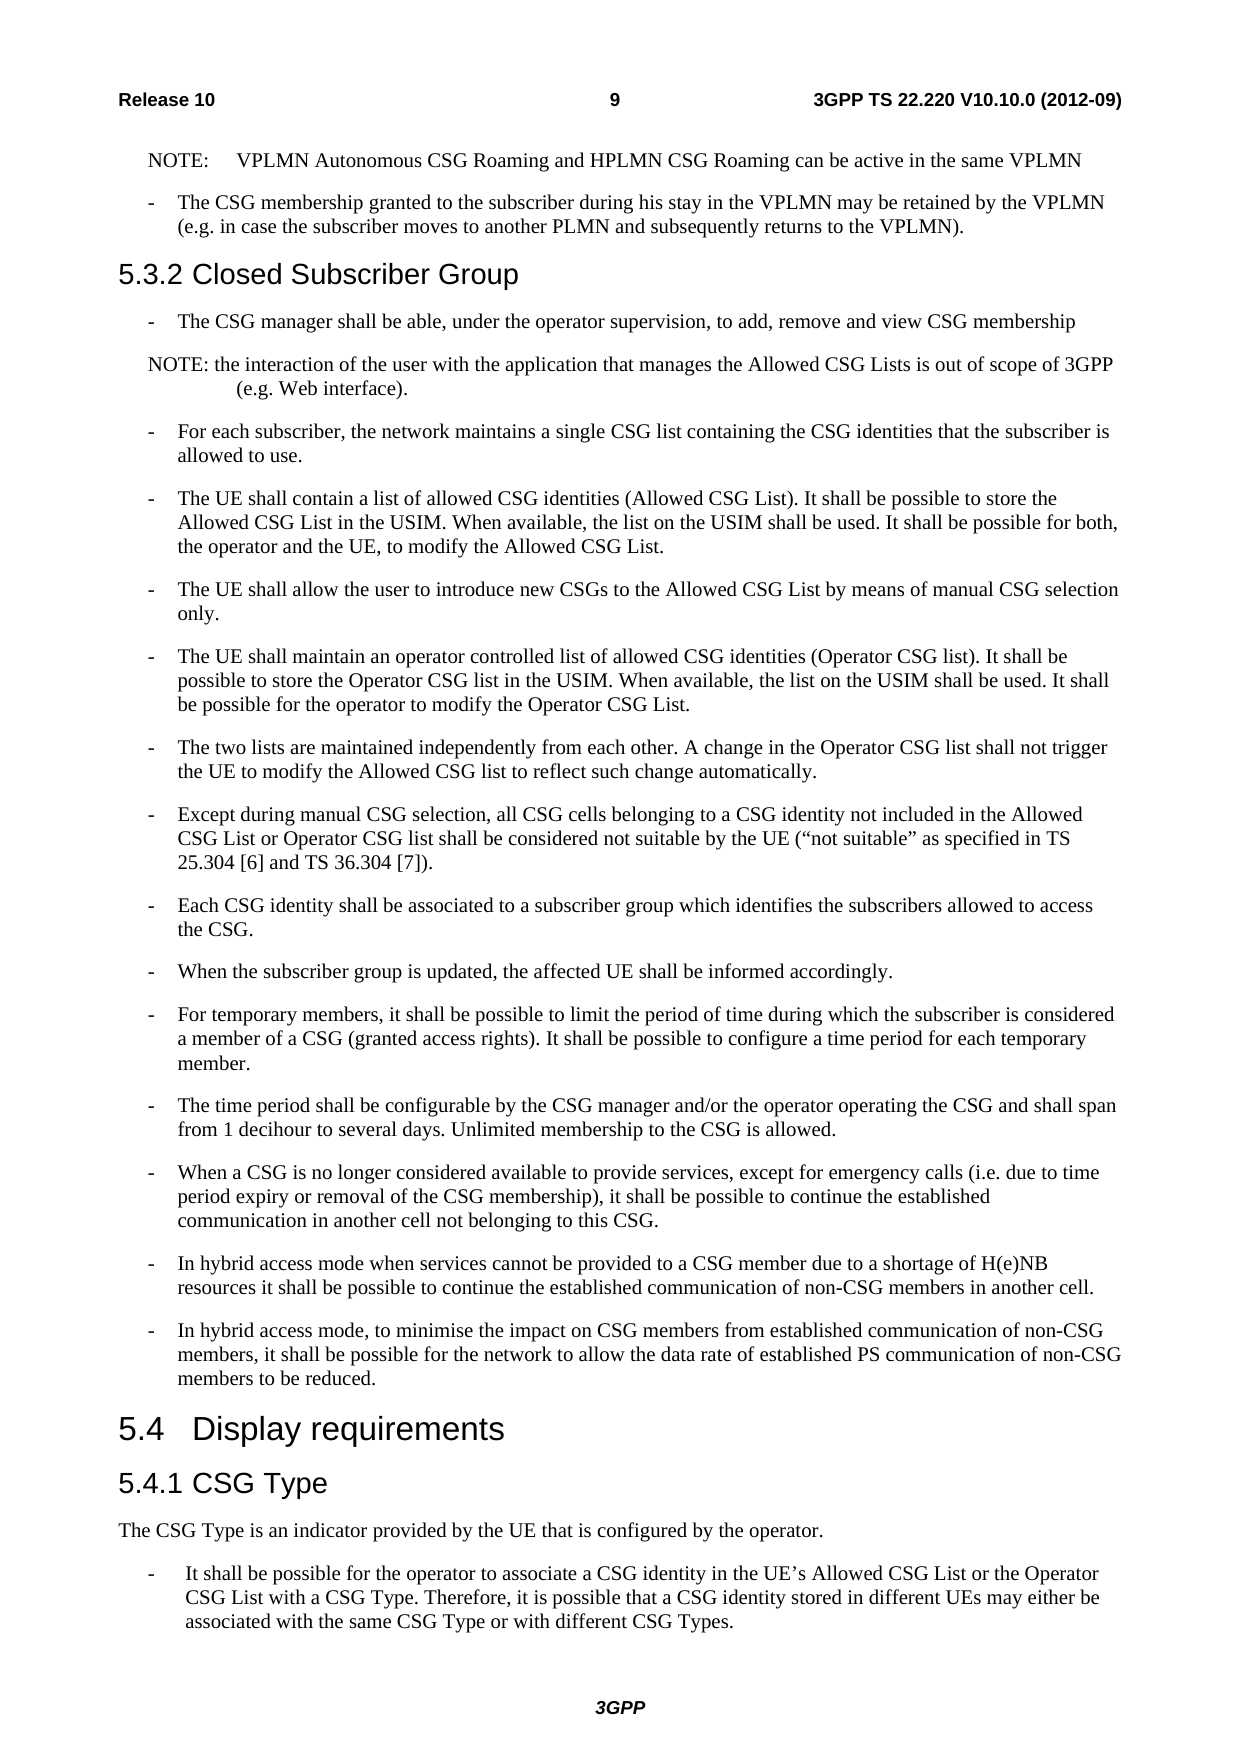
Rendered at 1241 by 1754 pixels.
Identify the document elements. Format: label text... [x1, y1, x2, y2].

text NOTE: the interaction of the user with the application that manages the Allowed CSG Lists is out of scope of 3GPP (e.g. Web interface). [148, 352, 1122, 400]
text - For temporary members, it shall be possible to limit the period of time during which the subscriber is considered a member of a CSG (granted access rights). It shall be possible to configure a time period for each temporary member. [148, 1002, 1122, 1074]
text - In hybrid access mode when services cannot be provided to a CSG member due to a shortage of H(e)NB resources it shall be possible to continue the established communication of non-CSG members in another cell. [148, 1251, 1122, 1299]
subtitle 5.3.2 Closed Subscriber Group [118, 257, 1122, 291]
subtitle 5.4 Display requirements [118, 1409, 1122, 1447]
list It shall be possible for the operator to associate a CSG identity in the UE’s Allowed CSG List or the Operator CSG List with a CSG Type. Therefore, it is possible that a CSG identity stored in different UEs may either be associated with the same CSG Type or with different CSG Types. [148, 1561, 1122, 1633]
text - The UE shall contain a list of allowed CSG identities (Allowed CSG List). It shall be possible to store the Allowed CSG List in the USIM. When available, the list on the USIM shall be used. It shall be possible for both, the operator and the UE, to modify the Allowed CSG List. [148, 486, 1122, 558]
text - The UE shall allow the user to introduce new CSGs to the Allowed CSG List by means of manual CSG selection only. [148, 577, 1122, 625]
text - The CSG membership granted to the subscriber during his stay in the VPLMN may be retained by the VPLMN (e.g. in case the subscriber moves to another PLMN and subsequently returns to the VPLMN). [148, 190, 1122, 238]
text - The time period shall be configurable by the CSG manager and/or the operator operating the CSG and shall span from 1 decihour to several days. Unlimited membership to the CSG is allowed. [148, 1093, 1122, 1141]
text - In hybrid access mode, to minimise the impact on CSG members from established communication of non-CSG members, it shall be possible for the network to allow the data rate of established PS communication of non-CSG members to be reduced. [148, 1318, 1122, 1390]
text NOTE: VPLMN Autonomous CSG Roaming and HPLMN CSG Roaming can be active in the same VPLMN [148, 147, 1122, 172]
subtitle 5.4.1 CSG Type [118, 1466, 1122, 1499]
text - The UE shall maintain an operator controlled list of allowed CSG identities (Operator CSG list). It shall be possible to store the Operator CSG list in the USIM. When available, the list on the USIM shall be used. It shall be possible for the operator to modify the Operator CSG List. [148, 644, 1122, 716]
text - When the subscriber group is updated, the affected UE shall be informed accordingly. [148, 959, 1122, 983]
text The CSG Type is an indicator provided by the UE that is configured by the operator. [118, 1518, 1122, 1542]
text - Except during manual CSG selection, all CSG cells belonging to a CSG identity not included in the Allowed CSG List or Operator CSG list shall be considered not suitable by the UE (“not suitable” as specified in TS 25.304 [6] and TS 36.304 [7]). [148, 802, 1122, 874]
text - The two lists are maintained independently from each other. A change in the Operator CSG list shall not trigger the UE to modify the Allowed CSG list to reflect such change automatically. [148, 735, 1122, 783]
text - For each subscriber, the network maintains a single CSG list containing the CSG identities that the subscriber is allowed to use. [148, 419, 1122, 467]
text - When a CSG is no longer considered available to provide services, except for emergency calls (i.e. due to time period expiry or removal of the CSG membership), it shall be possible to continue the established communication in another cell not belonging to this CSG. [148, 1160, 1122, 1232]
text - Each CSG identity shall be associated to a subscriber group which identifies the subscribers allowed to access the CSG. [148, 893, 1122, 941]
text - The CSG manager shall be able, under the operator supervision, to add, remove and view CSG membership [148, 309, 1122, 333]
